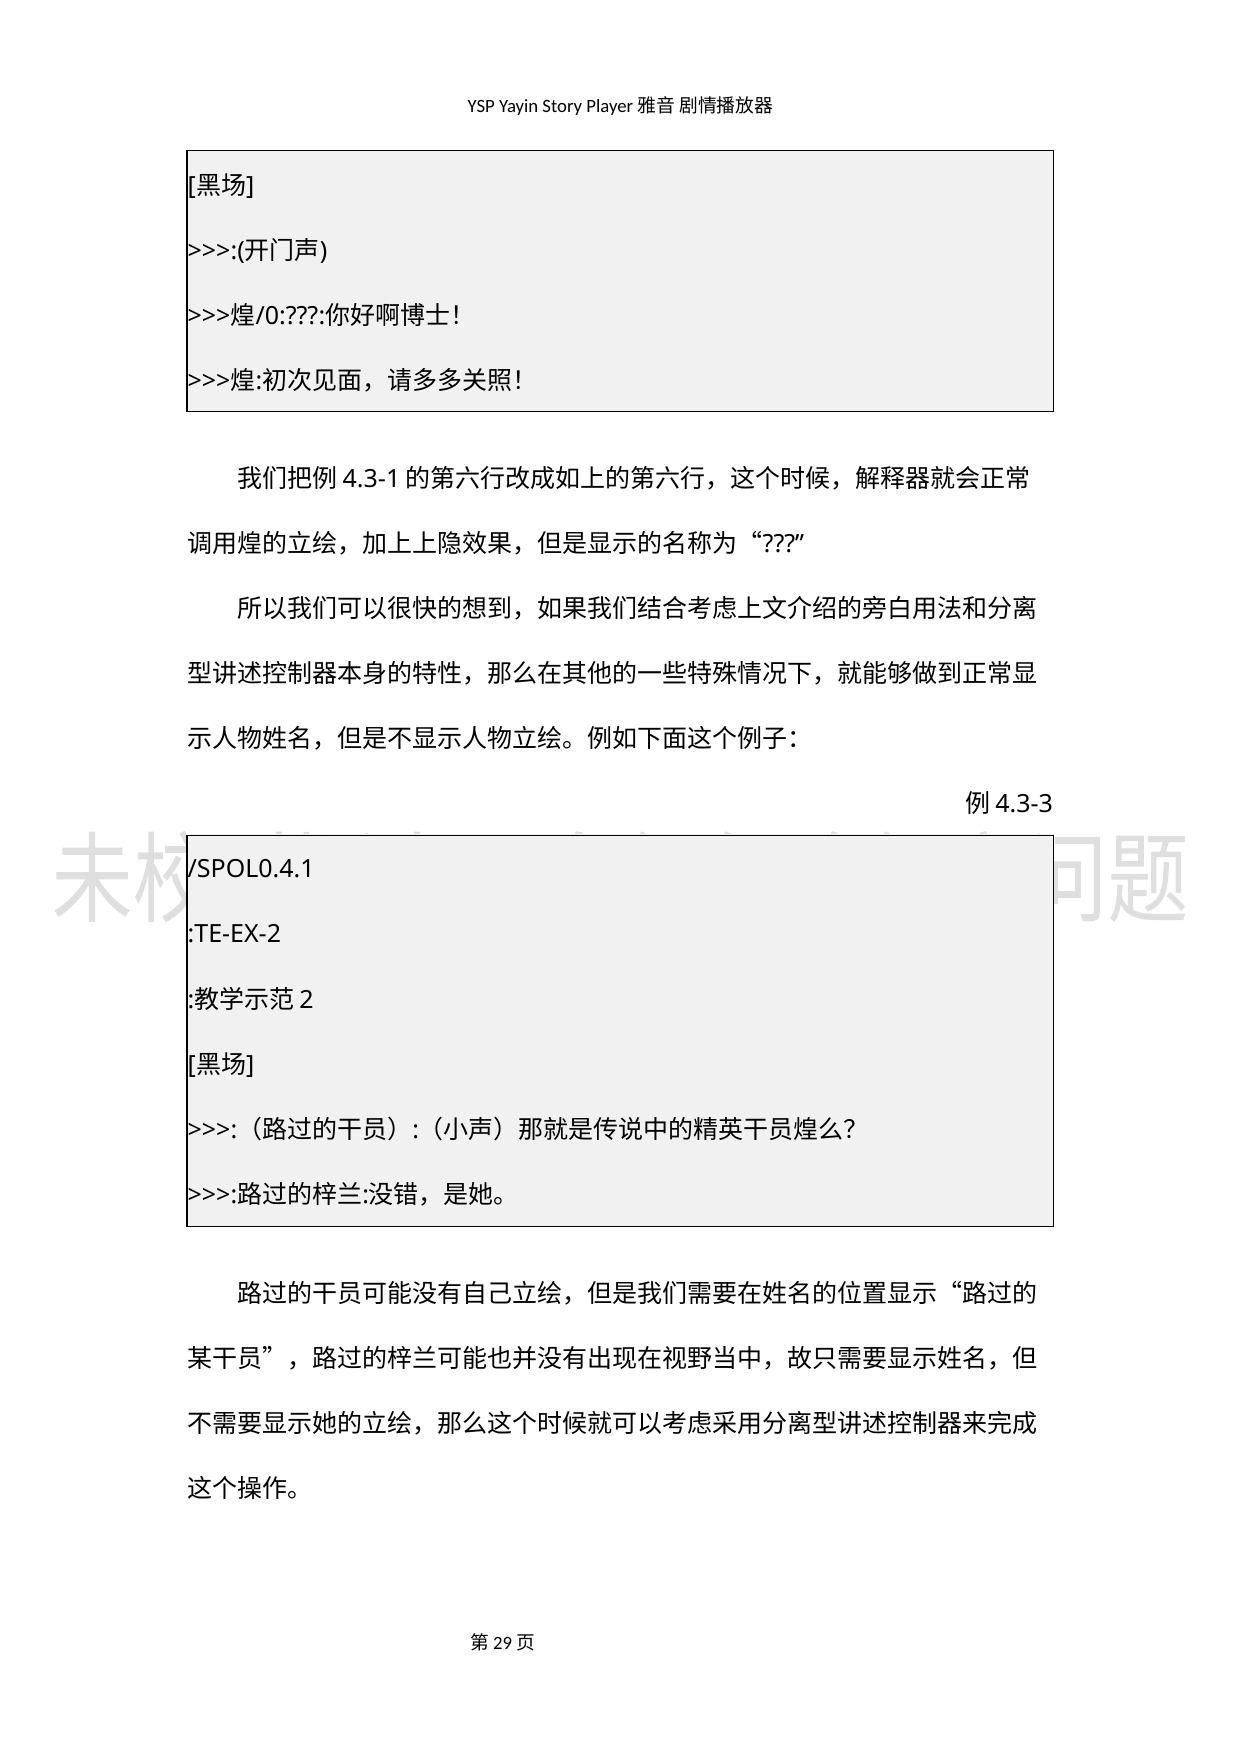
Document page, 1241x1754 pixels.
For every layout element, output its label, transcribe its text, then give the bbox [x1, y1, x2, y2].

text 我们把例4.3-1的第六行改成如上的第六行，这个时候，解释器就会正常调用煌的立绘，加上上隐效果，但是显示的名称为“???” [187, 444, 1053, 574]
text >>>:（路过的干员）:（小声）那就是传说中的精英干员煌么？ >>>:路过的梓兰:没错，是她。 [188, 1094, 1053, 1226]
text :教学示范2 [188, 966, 1053, 1031]
text 路过的干员可能没有自己立绘，但是我们需要在姓名的位置显示“路过的某干员”，路过的梓兰可能也并没有出现在视野当中，故只需要显示姓名，但不需要显示她的立绘，那么这个时候就可以考虑采用分离型讲述控制器来完成这个操作。 [187, 1259, 1053, 1519]
text :TE-EX-2 [188, 901, 1053, 966]
text >>>煌/0:???:你好啊博士！ [188, 281, 1053, 345]
text >>>:(开门声) [188, 216, 1053, 281]
text >>>煌:初次见面，请多多关照！ [188, 345, 1053, 411]
text [黑场] [188, 151, 1053, 216]
text 所以我们可以很快的想到，如果我们结合考虑上文介绍的旁白用法和分离型讲述控制器本身的特性，那么在其他的一些特殊情况下，就能够做到正常显示人物姓名，但是不显示人物立绘。例如下面这个例子： [187, 574, 1053, 769]
text [黑场] [188, 1031, 1053, 1094]
text 例4.3-3 [187, 769, 1053, 834]
text /SPOL0.4.1 [188, 836, 1053, 901]
